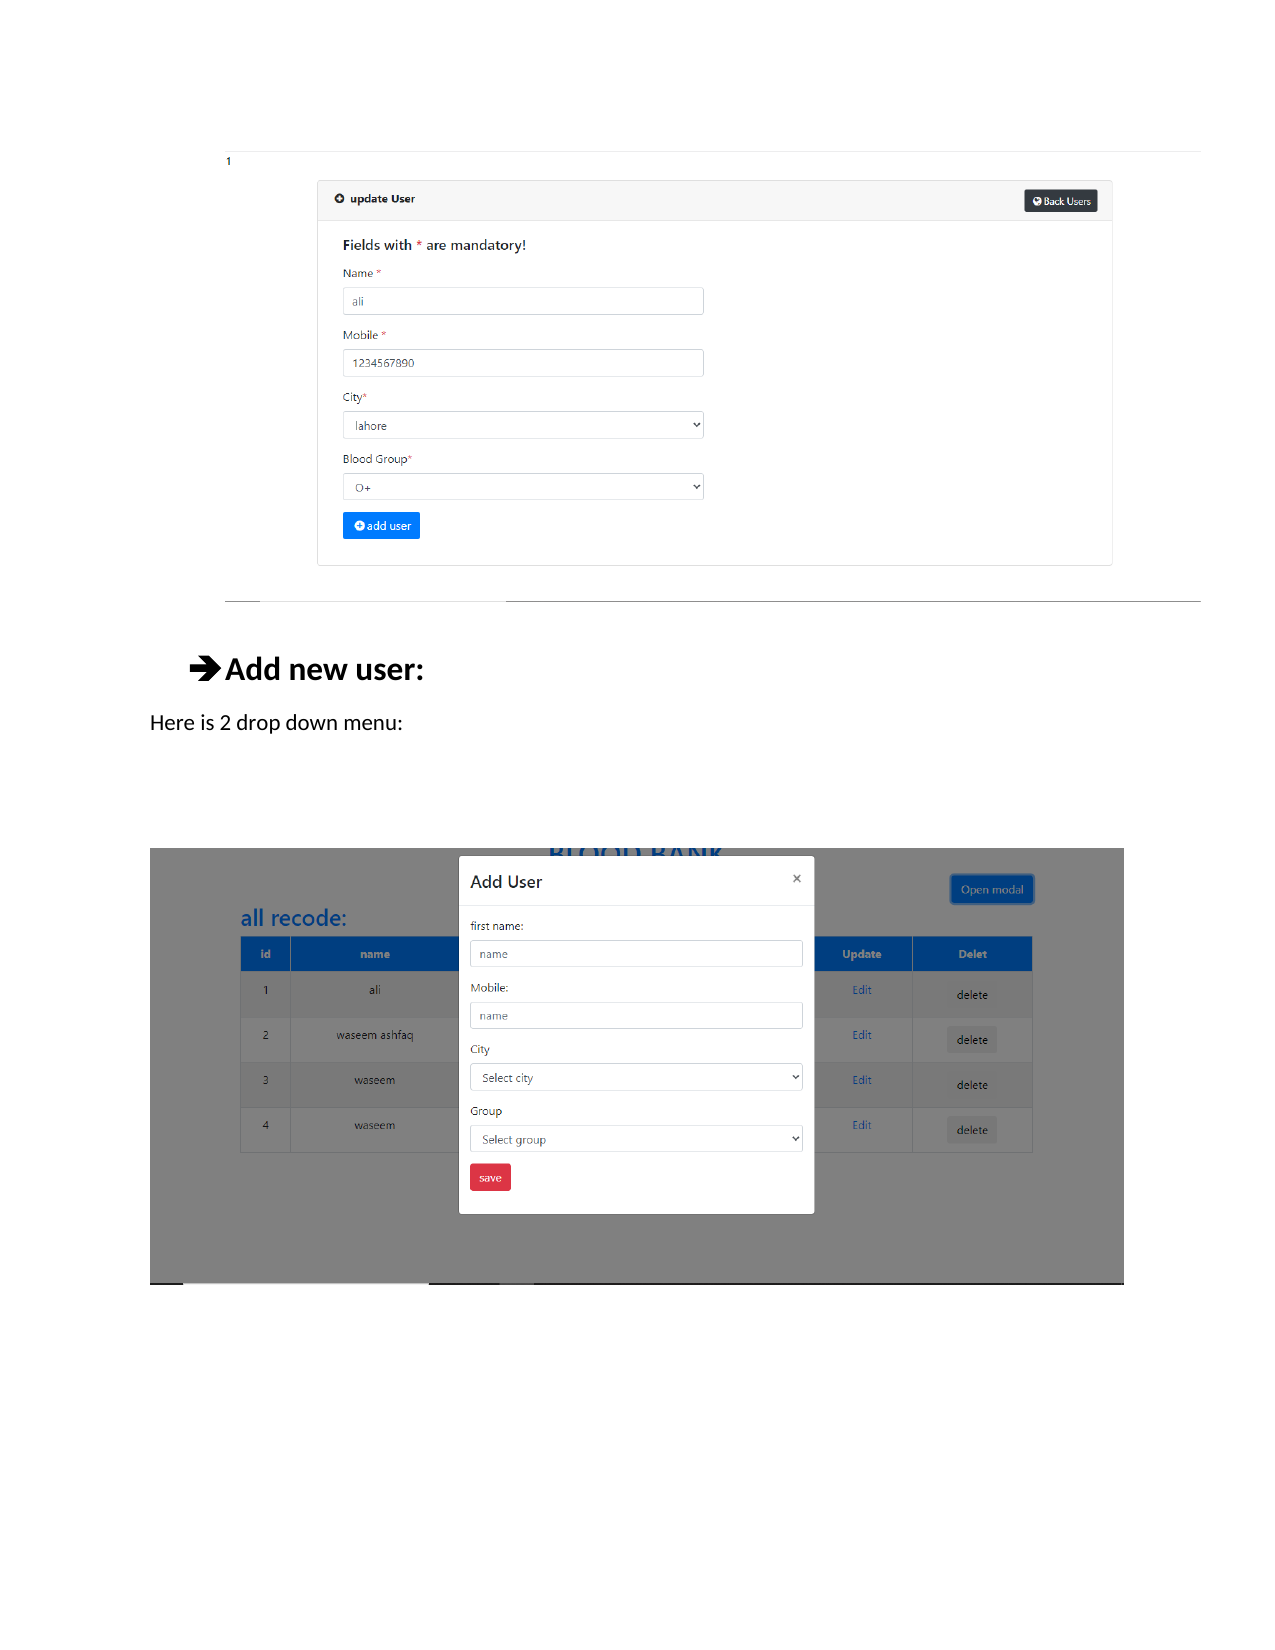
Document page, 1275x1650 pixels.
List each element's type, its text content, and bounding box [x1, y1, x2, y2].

picture [150, 848, 1124, 1285]
picture [225, 149, 1201, 602]
list Add new user: [187, 648, 1125, 688]
text Here is 2 drop down menu: [150, 708, 1125, 736]
